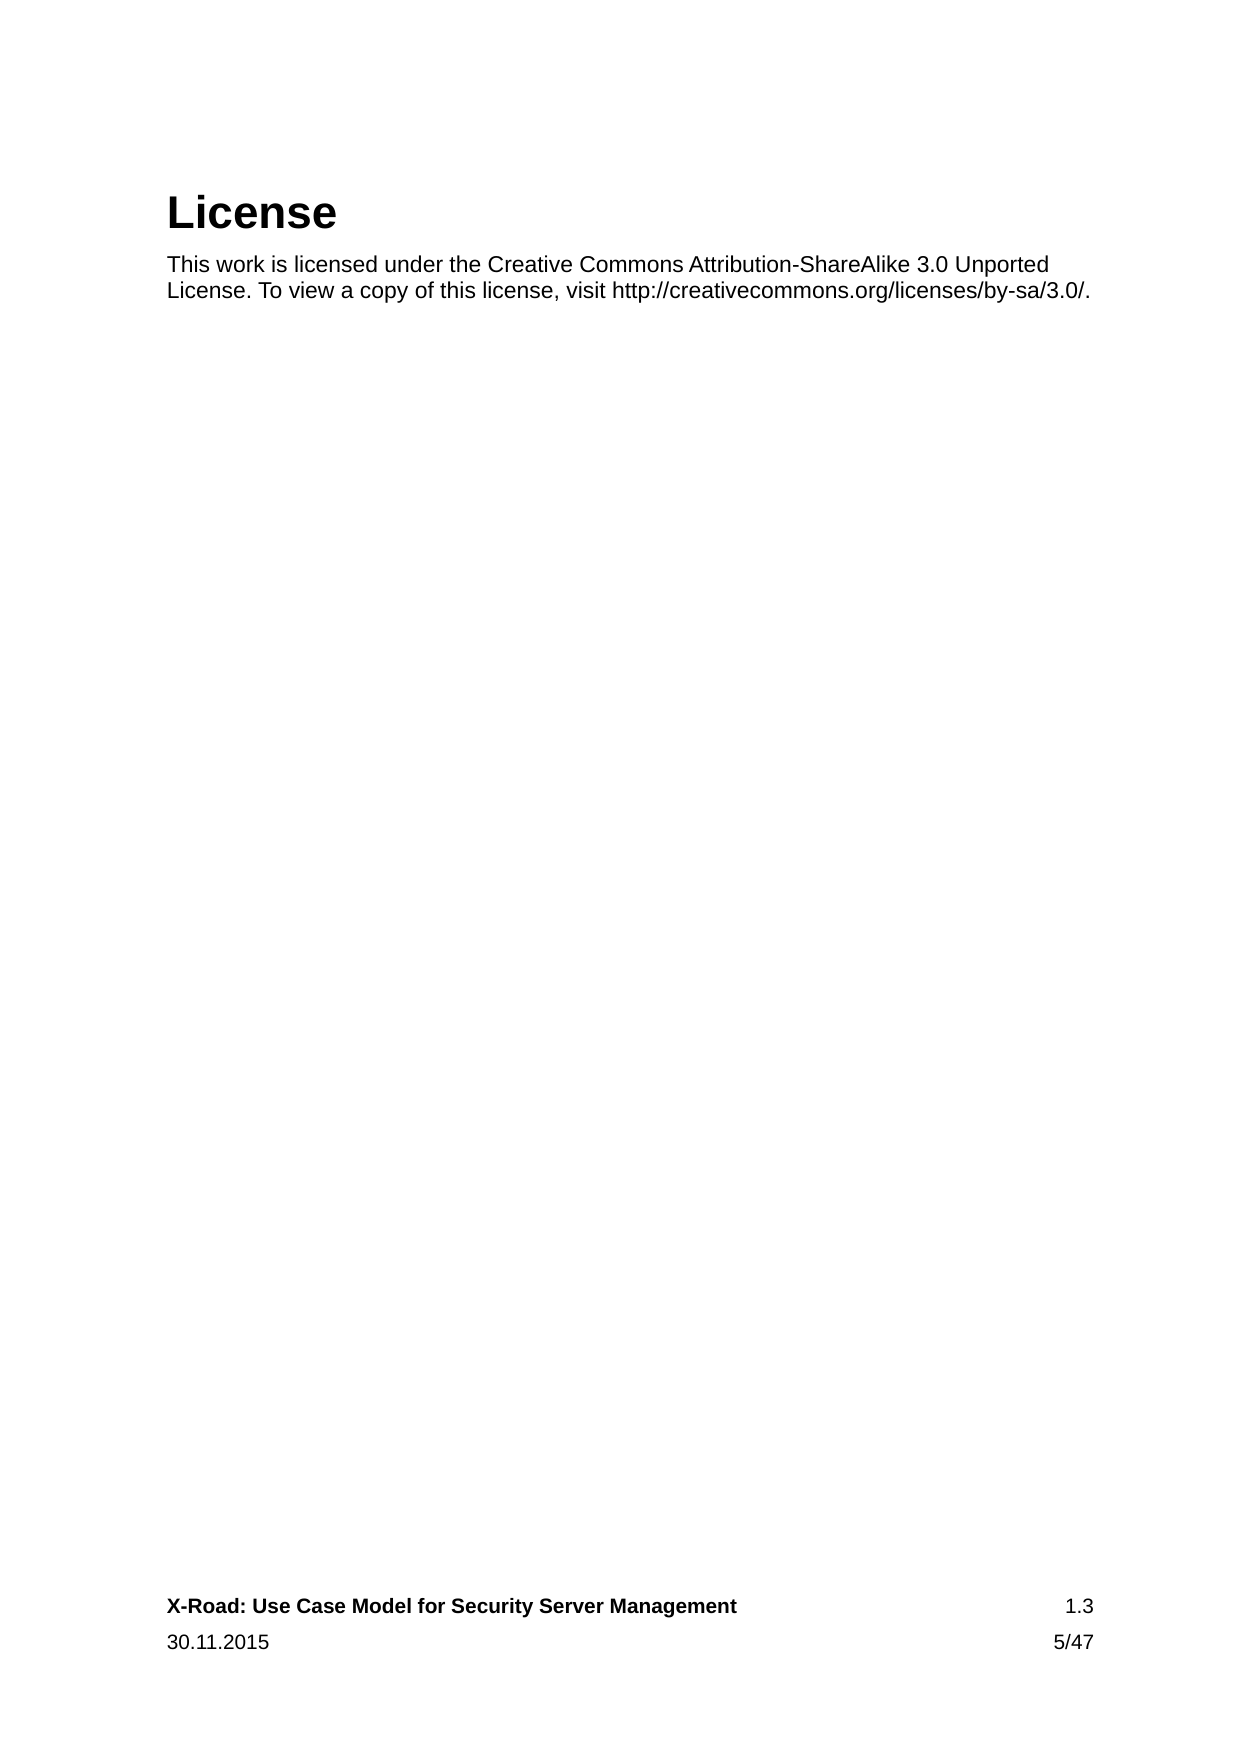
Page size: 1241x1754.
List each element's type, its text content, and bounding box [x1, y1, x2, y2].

text This work is licensed under the Creative Commons Attribution-ShareAlike 3.0 Unported License. To view a copy of this license, visit http://creativecommons.org/licenses/by-sa/3.0/. [167, 251, 1094, 303]
subtitle License [167, 185, 1094, 238]
